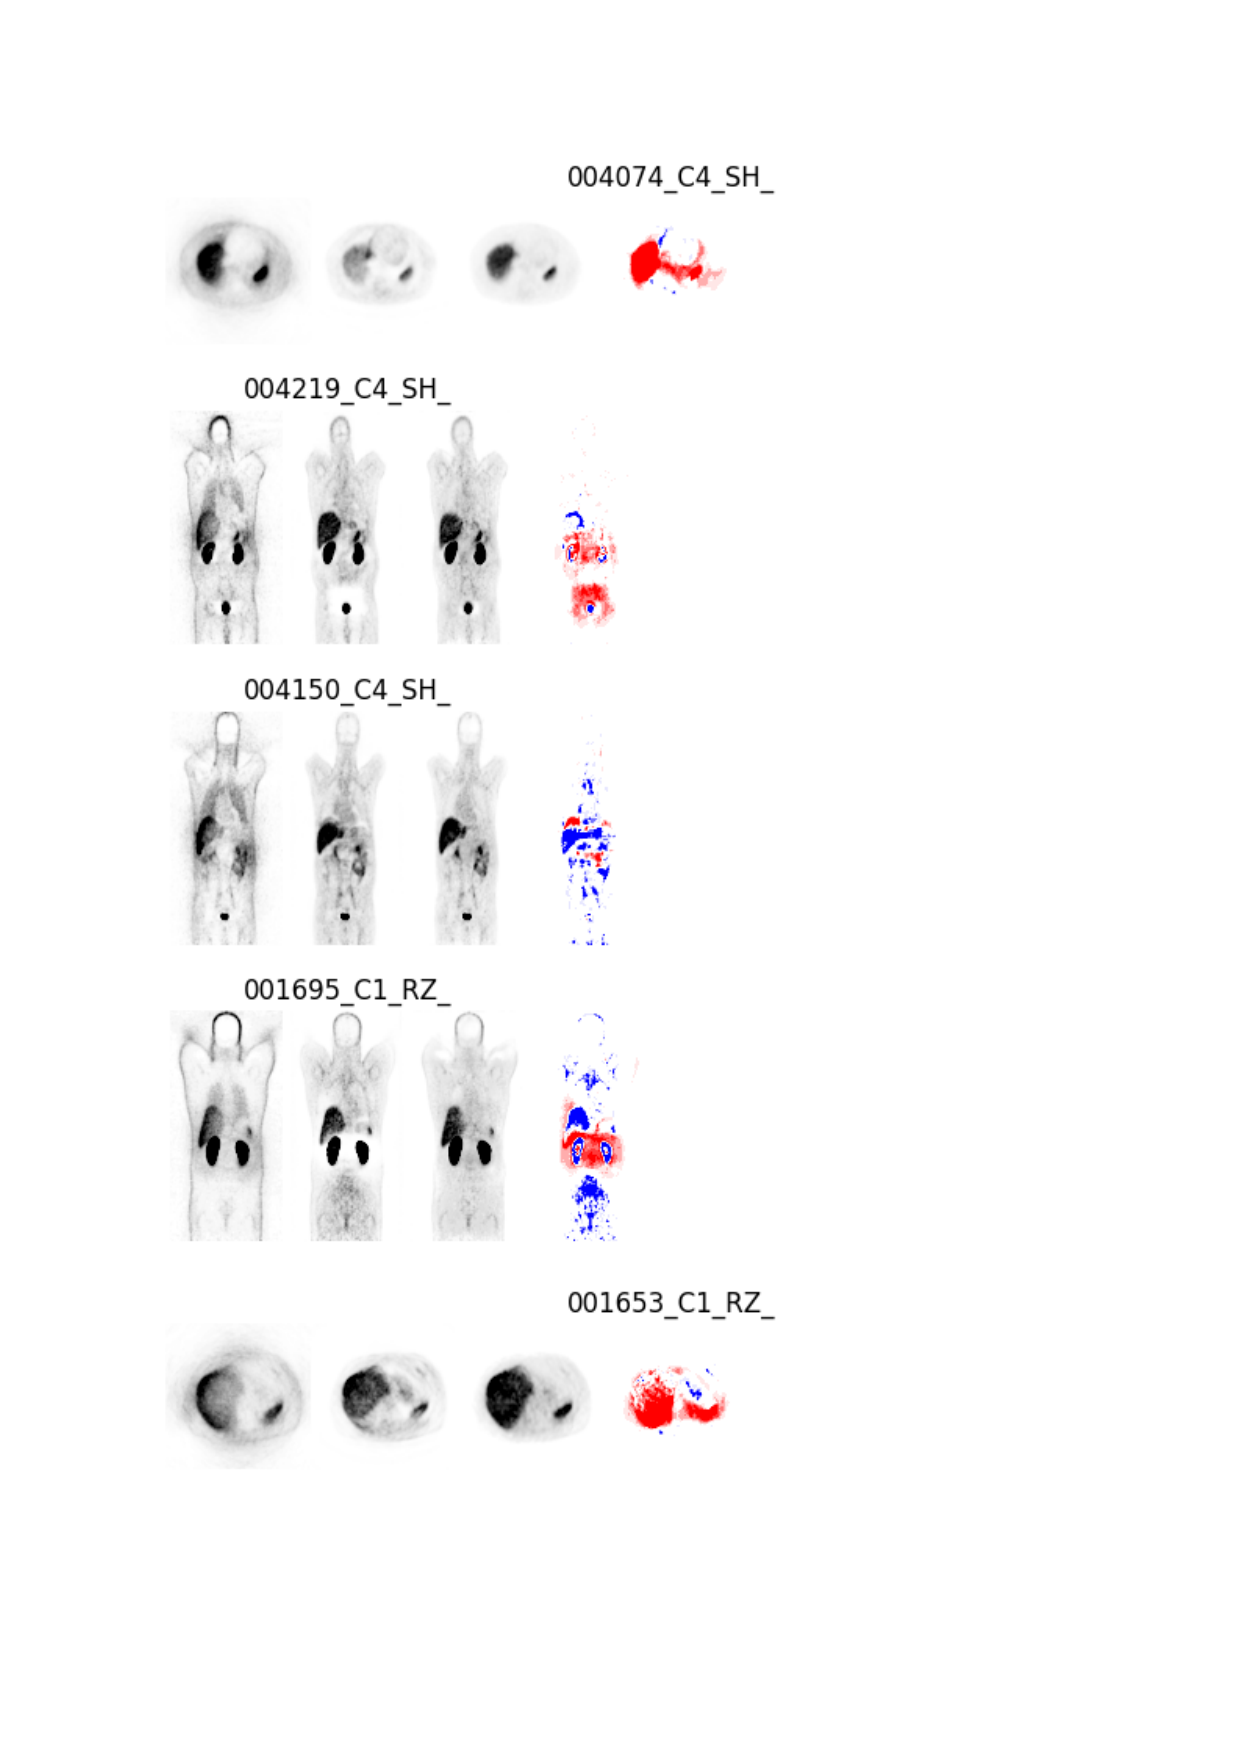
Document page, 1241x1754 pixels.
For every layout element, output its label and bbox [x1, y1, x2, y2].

picture [150, 361, 666, 660]
picture [150, 962, 666, 1257]
picture [150, 150, 791, 360]
picture [150, 662, 666, 961]
picture [150, 1275, 791, 1485]
